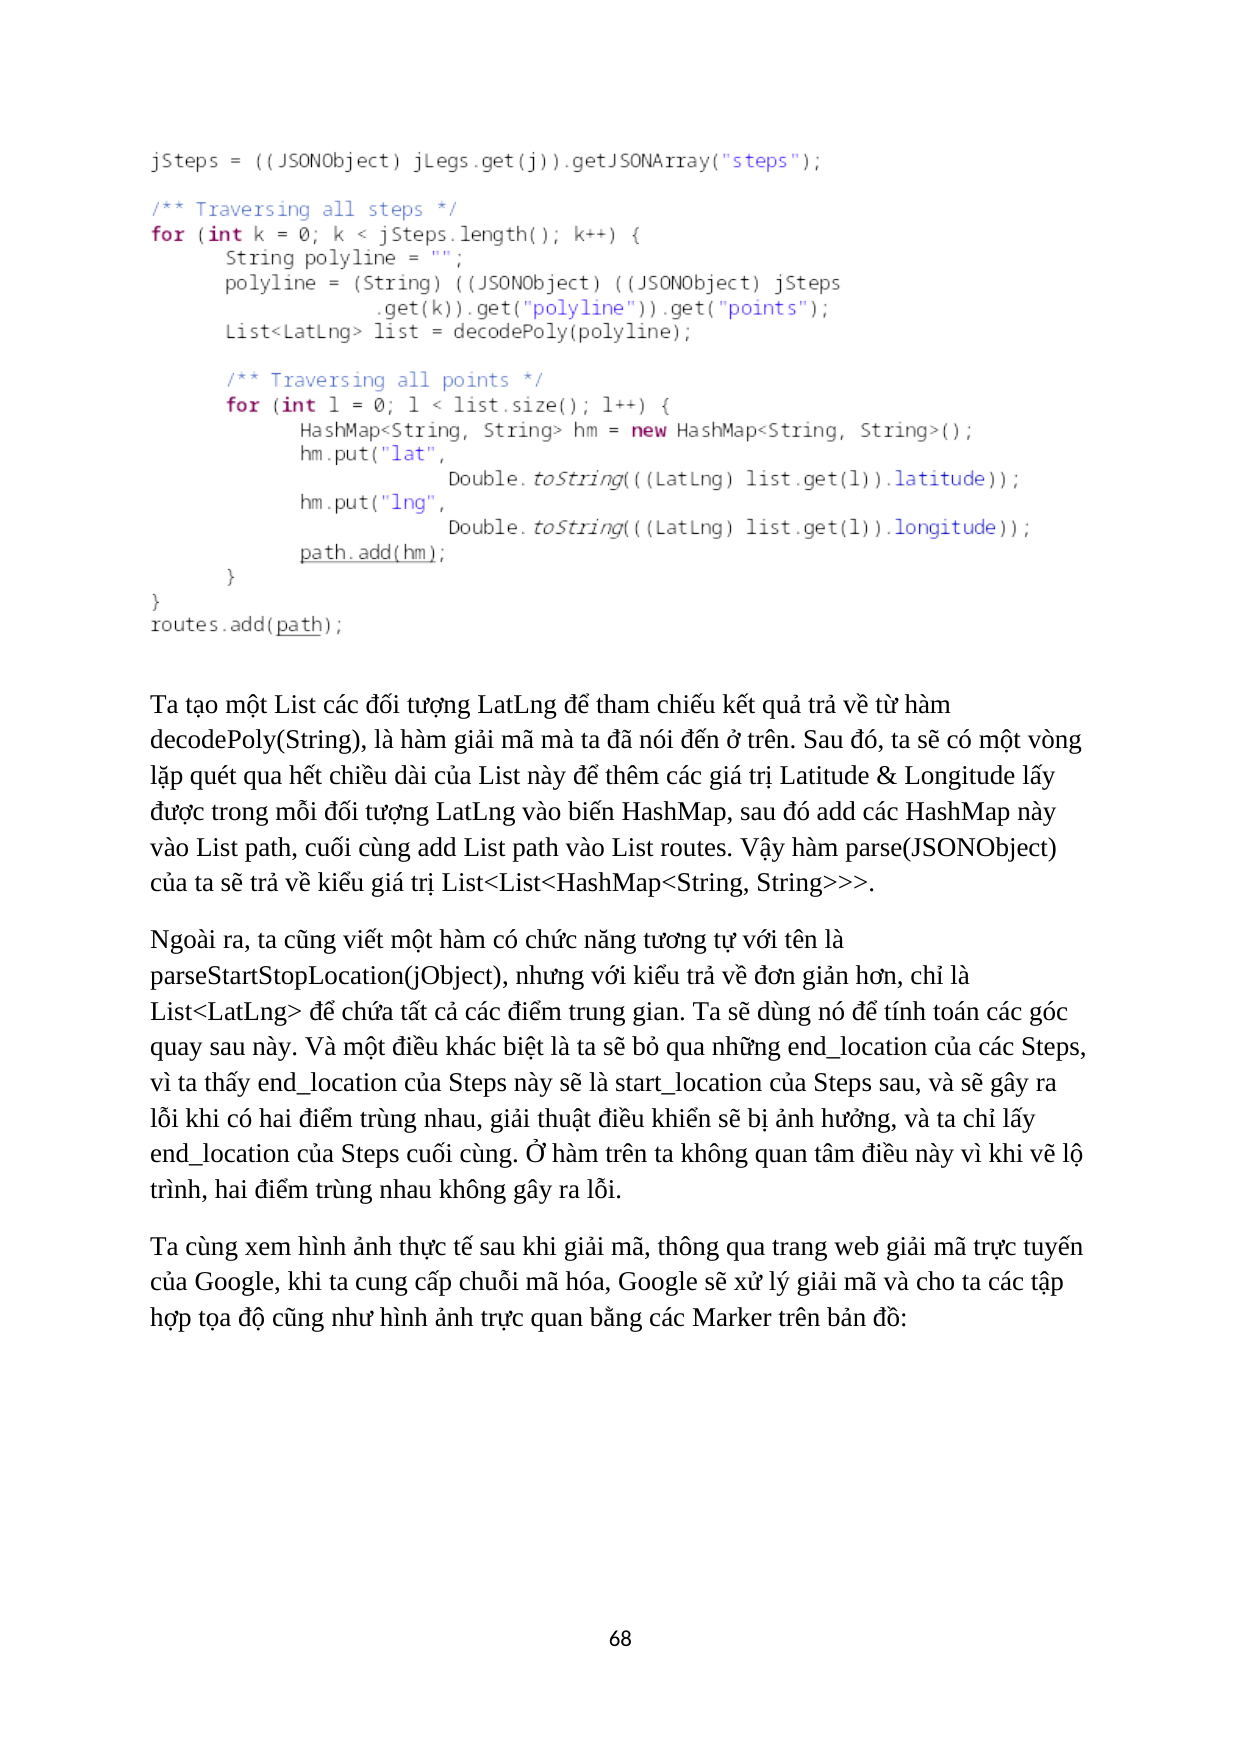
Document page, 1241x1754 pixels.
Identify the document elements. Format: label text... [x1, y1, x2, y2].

text Ta cùng xem hình ảnh thực tế sau khi giải mã, thông qua trang web giải mã trực tuyến của Google, khi ta cung cấp chuỗi mã hóa, Google sẽ xử lý giải mã và cho ta các tập hợp tọa độ cũng như hình ảnh trực quan bằng các Marker trên bản đồ: [150, 1230, 1090, 1332]
text Ngoài ra, ta cũng viết một hàm có chức năng tương tự với tên là parseStartStopLocation(jObject), nhưng với kiểu trả về đơn giản hơn, chỉ là List<LatLng> để chứa tất cả các điểm trung gian. Ta sẽ dùng nó để tính toán các góc quay sau này. Và một điều khác biệt là ta sẽ bỏ qua những end_location của các Steps, vì ta thấy end_location của Steps này sẽ là start_location của Steps sau, và sẽ gây ra lỗi khi có hai điểm trùng nhau, giải thuật điều khiển sẽ bị ảnh hưởng, và ta chỉ lấy end_location của Steps cuối cùng. Ở hàm trên ta không quan tâm điều này vì khi vẽ lộ trình, hai điểm trùng nhau không gây ra lỗi. [150, 923, 1090, 1204]
text Ta tạo một List các đối tượng LatLng để tham chiếu kết quả trả về từ hàm decodePoly(String), là hàm giải mã mà ta đã nói đến ở trên. Sau đó, ta sẽ có một vòng lặp quét qua hết chiều dài của List này để thêm các giá trị Latitude & Longitude lấy được trong mỗi đối tượng LatLng vào biến HashMap, sau đó add các HashMap này vào List path, cuối cùng add List path vào List routes. Vậy hàm parse(JSONObject) của ta sẽ trả về kiểu giá trị List<List<HashMap<String, String>>>. [150, 688, 1090, 898]
